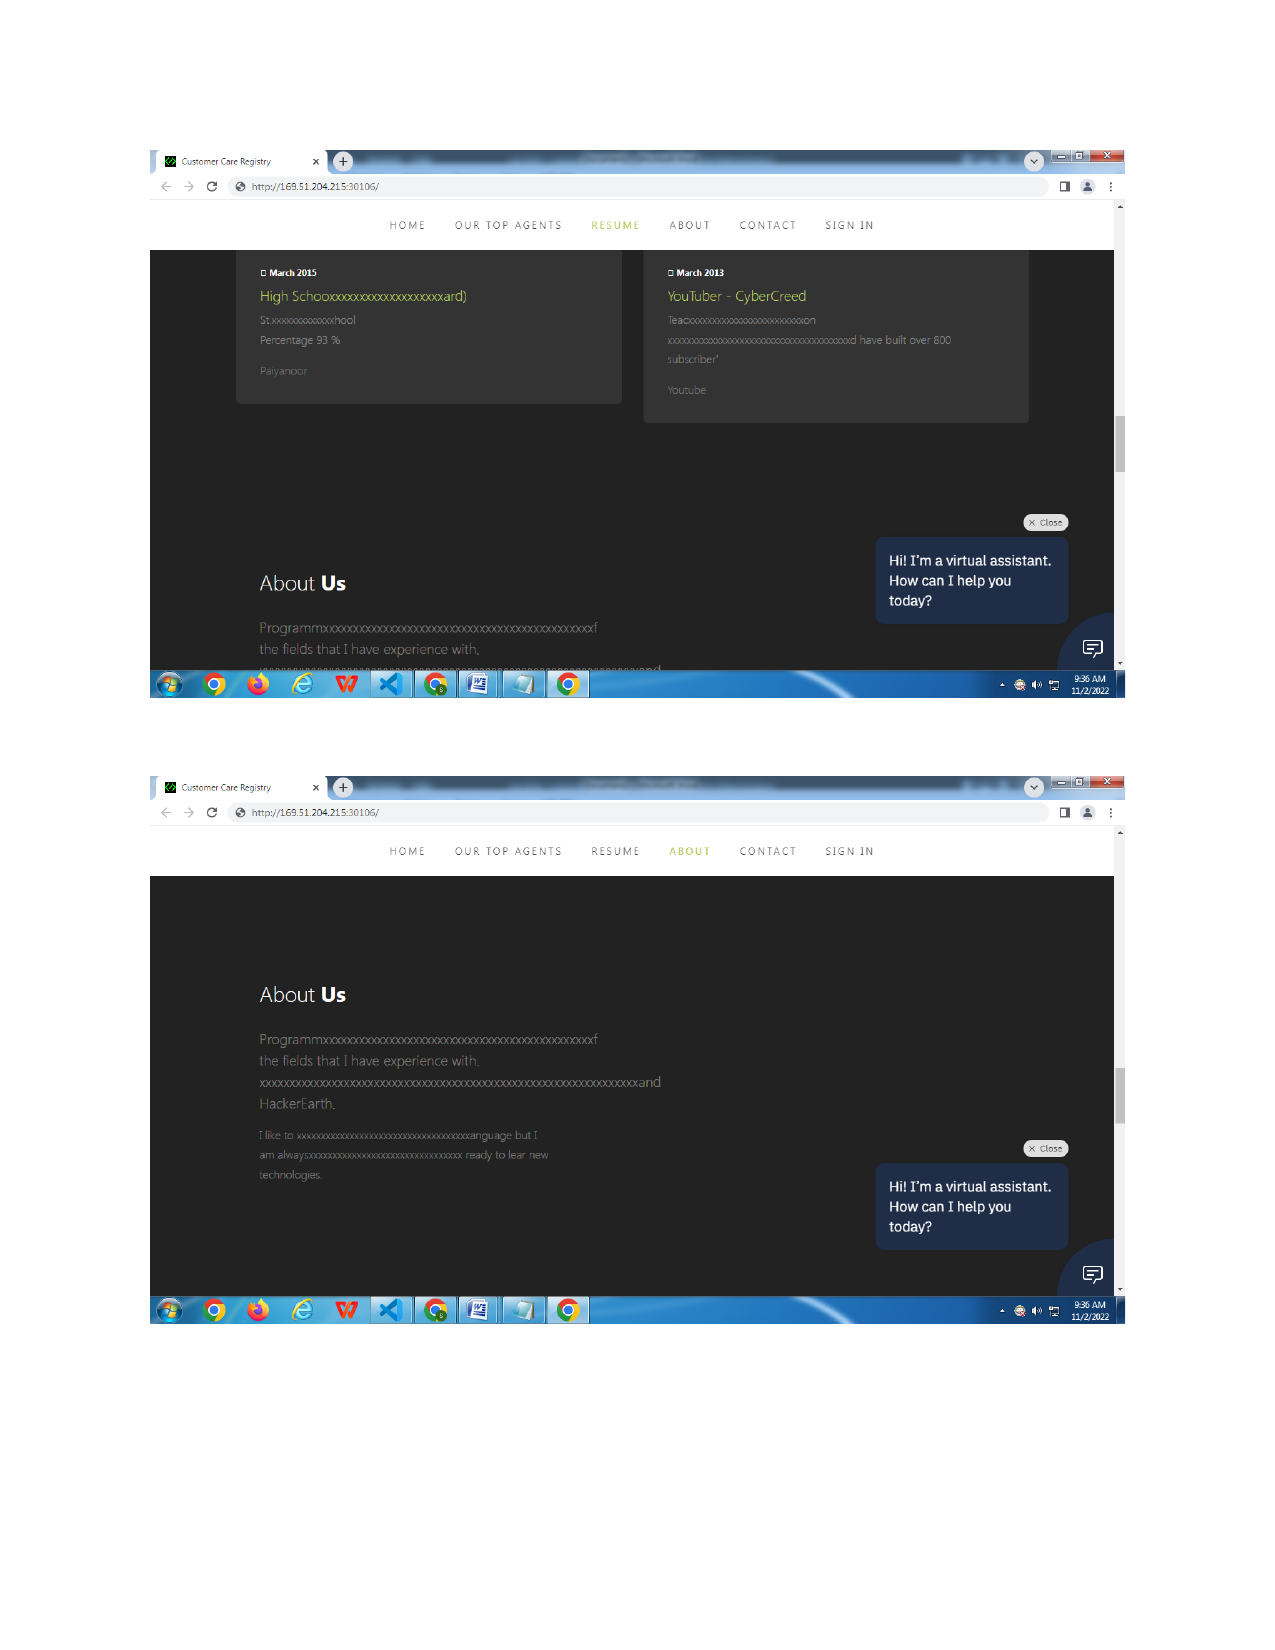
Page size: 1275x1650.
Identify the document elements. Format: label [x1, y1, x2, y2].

picture [150, 776, 1125, 1324]
picture [150, 150, 1125, 698]
